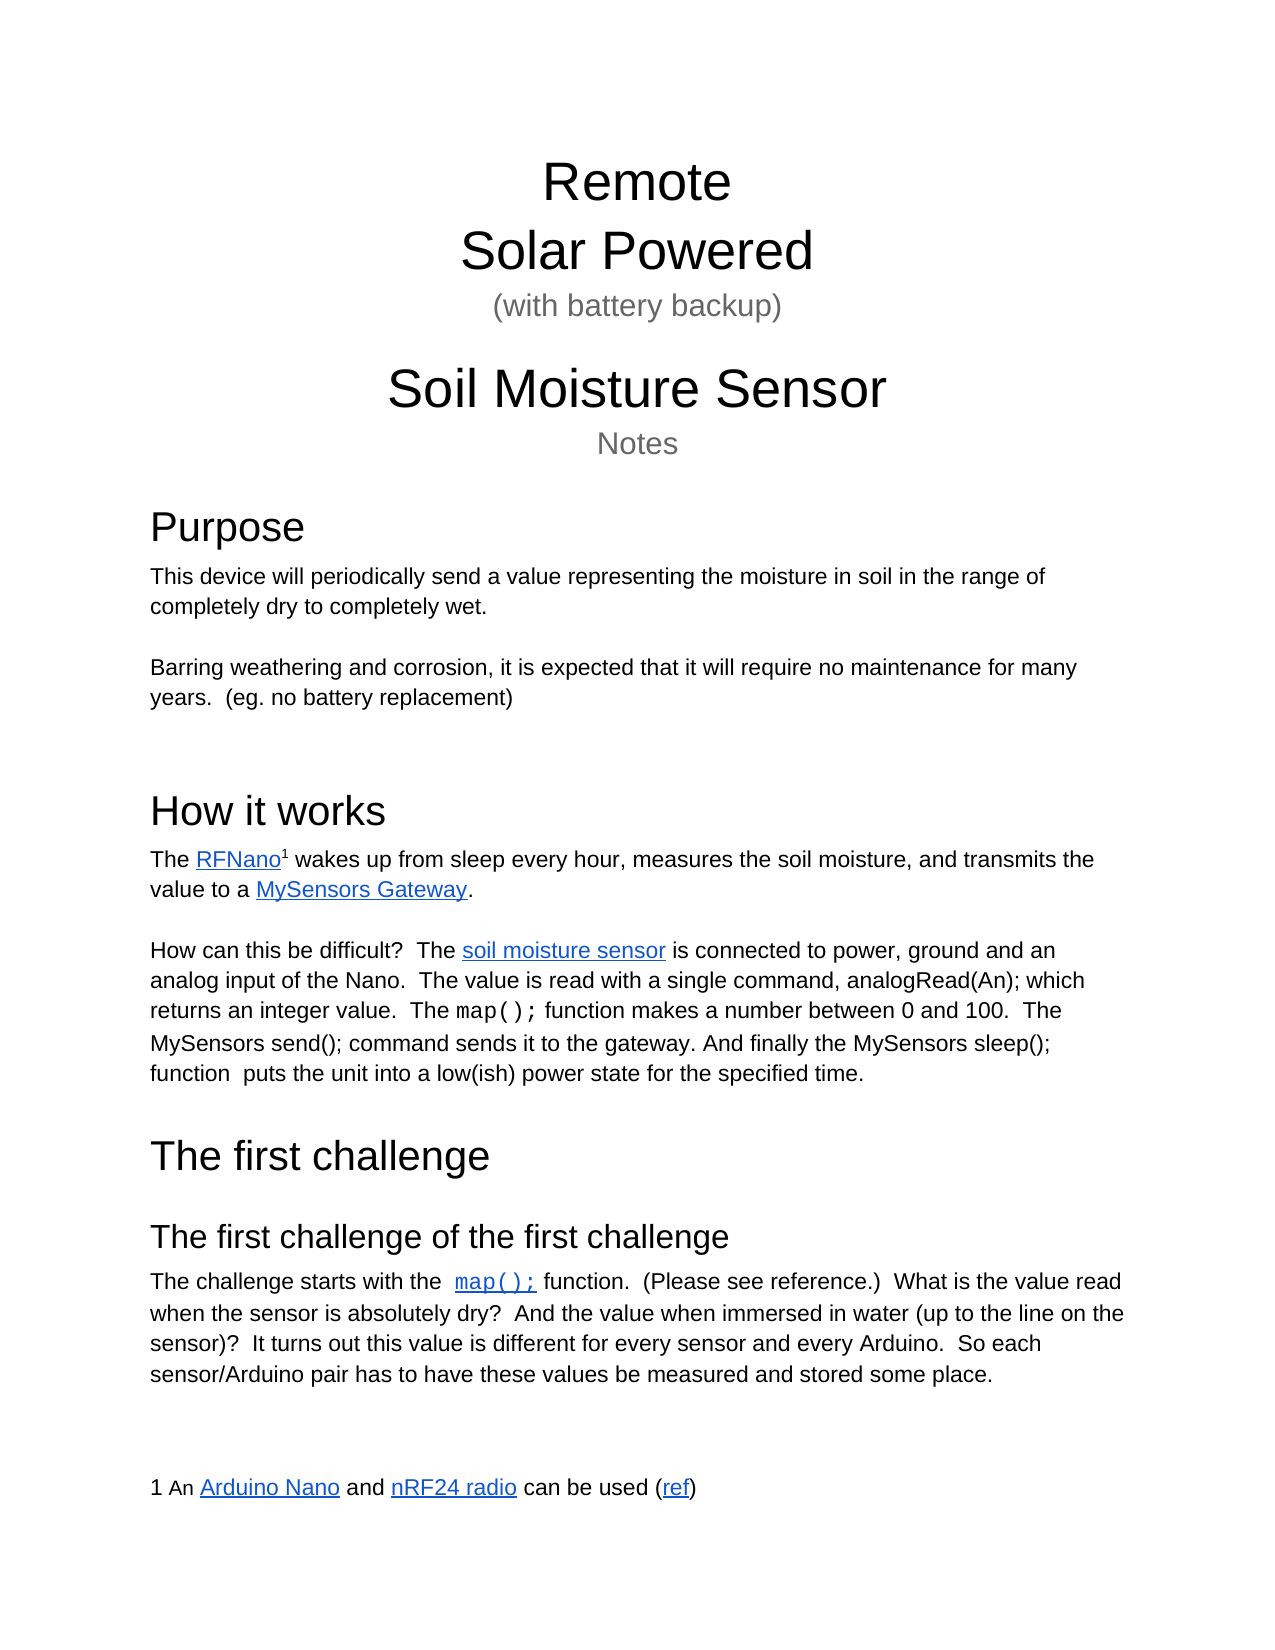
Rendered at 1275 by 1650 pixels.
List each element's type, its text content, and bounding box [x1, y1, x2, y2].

text How can this be difficult? The soil moisture sensor is connected to power, ground and an analog input of the Nano. The value is read with a single command, analogRead(An); which returns an integer value. The map(); function makes a number between 0 and 100. The MySensors send(); command sends it to the gateway. And finally the MySensors sleep(); function puts the unit into a low(ish) power state for the specified time. [150, 937, 1125, 1086]
title Remote [150, 150, 1125, 212]
text The challenge starts with the map(); function. (Please see reference.) What is the value read when the sensor is absolutely dry? And the value when immersed in water (up to the line on the sensor)? It turns out this value is different for every sensor and every Arduino. So each sensor/Arduino pair has to have these values be measured and stored some place. [150, 1268, 1125, 1387]
text This device will periodically send a value representing the moisture in soil in the range of completely dry to completely wet. [150, 563, 1125, 619]
subtitle (with battery backup) [150, 287, 1125, 323]
subtitle How it works [150, 786, 1125, 834]
title Soil Moisture Sensor [150, 356, 1125, 419]
text Barring weathering and corrosion, it is expected that it will require no maintenance for many years. (eg. no battery replacement) [150, 653, 1125, 710]
subtitle The first challenge [150, 1132, 1125, 1179]
subtitle Notes [150, 425, 1125, 461]
title Solar Powered [150, 218, 1125, 281]
subtitle Purpose [150, 502, 1125, 550]
text The RFNano wakes up from sleep every hour, measures the soil moisture, and transmits the value to a MySensors Gateway. [150, 846, 1125, 903]
subtitle The first challenge of the first challenge [150, 1217, 1125, 1255]
